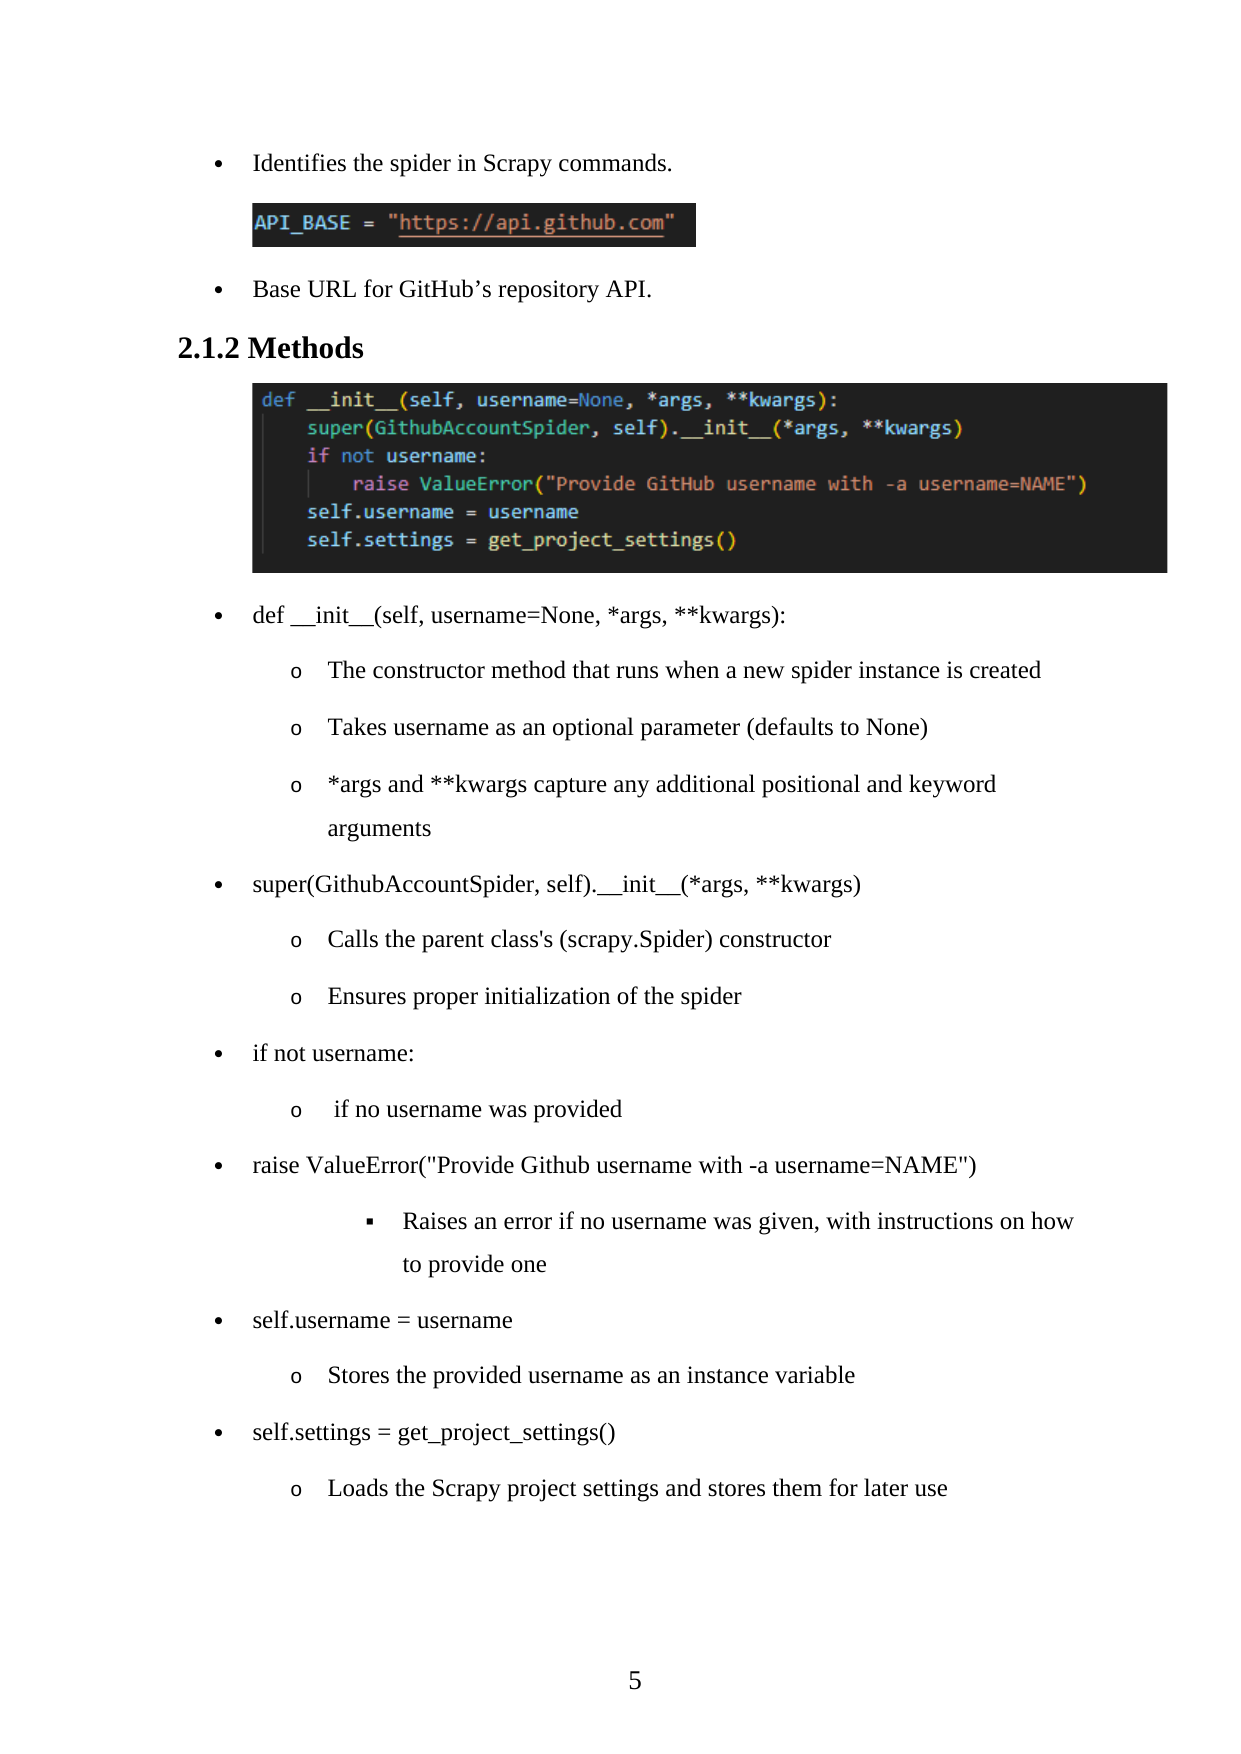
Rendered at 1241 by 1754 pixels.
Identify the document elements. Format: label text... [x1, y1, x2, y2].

list Loads the Scrapy project settings and stores them for later use [290, 1473, 1092, 1503]
picture [252, 203, 696, 247]
list The constructor method that runs when a new spider instance is created [290, 655, 1092, 685]
picture [252, 383, 1168, 573]
list Calls the parent class's (scrapy.Spider) constructor [290, 924, 1092, 954]
list Base URL for GitHub’s repository API. [215, 274, 1092, 303]
list Identifies the spider in Scrapy commands. [215, 148, 1092, 176]
list super(GithubAccountSpider, self).__init__(*args, **kwargs) [215, 869, 1092, 897]
list if not username: [215, 1038, 1092, 1067]
list Takes username as an optional parameter (defaults to None) [290, 712, 1092, 742]
list raise ValueError("Provide Github username with -a username=NAME") [215, 1151, 1092, 1179]
list Stores the provided username as an instance variable [290, 1361, 1092, 1390]
list def __init__(self, username=None, *args, **kwargs): [215, 600, 1092, 628]
list *args and **kwargs capture any additional positional and keyword arguments [290, 769, 1092, 842]
subtitle Methods [177, 329, 1092, 366]
list self.settings = get_project_settings() [215, 1417, 1092, 1446]
list Ensures proper initialization of the spider [290, 981, 1092, 1011]
list Raises an error if no username was given, with instructions on how to provide one [365, 1206, 1092, 1278]
list self.username = username [215, 1305, 1092, 1334]
list if no username was provided [290, 1094, 1092, 1123]
